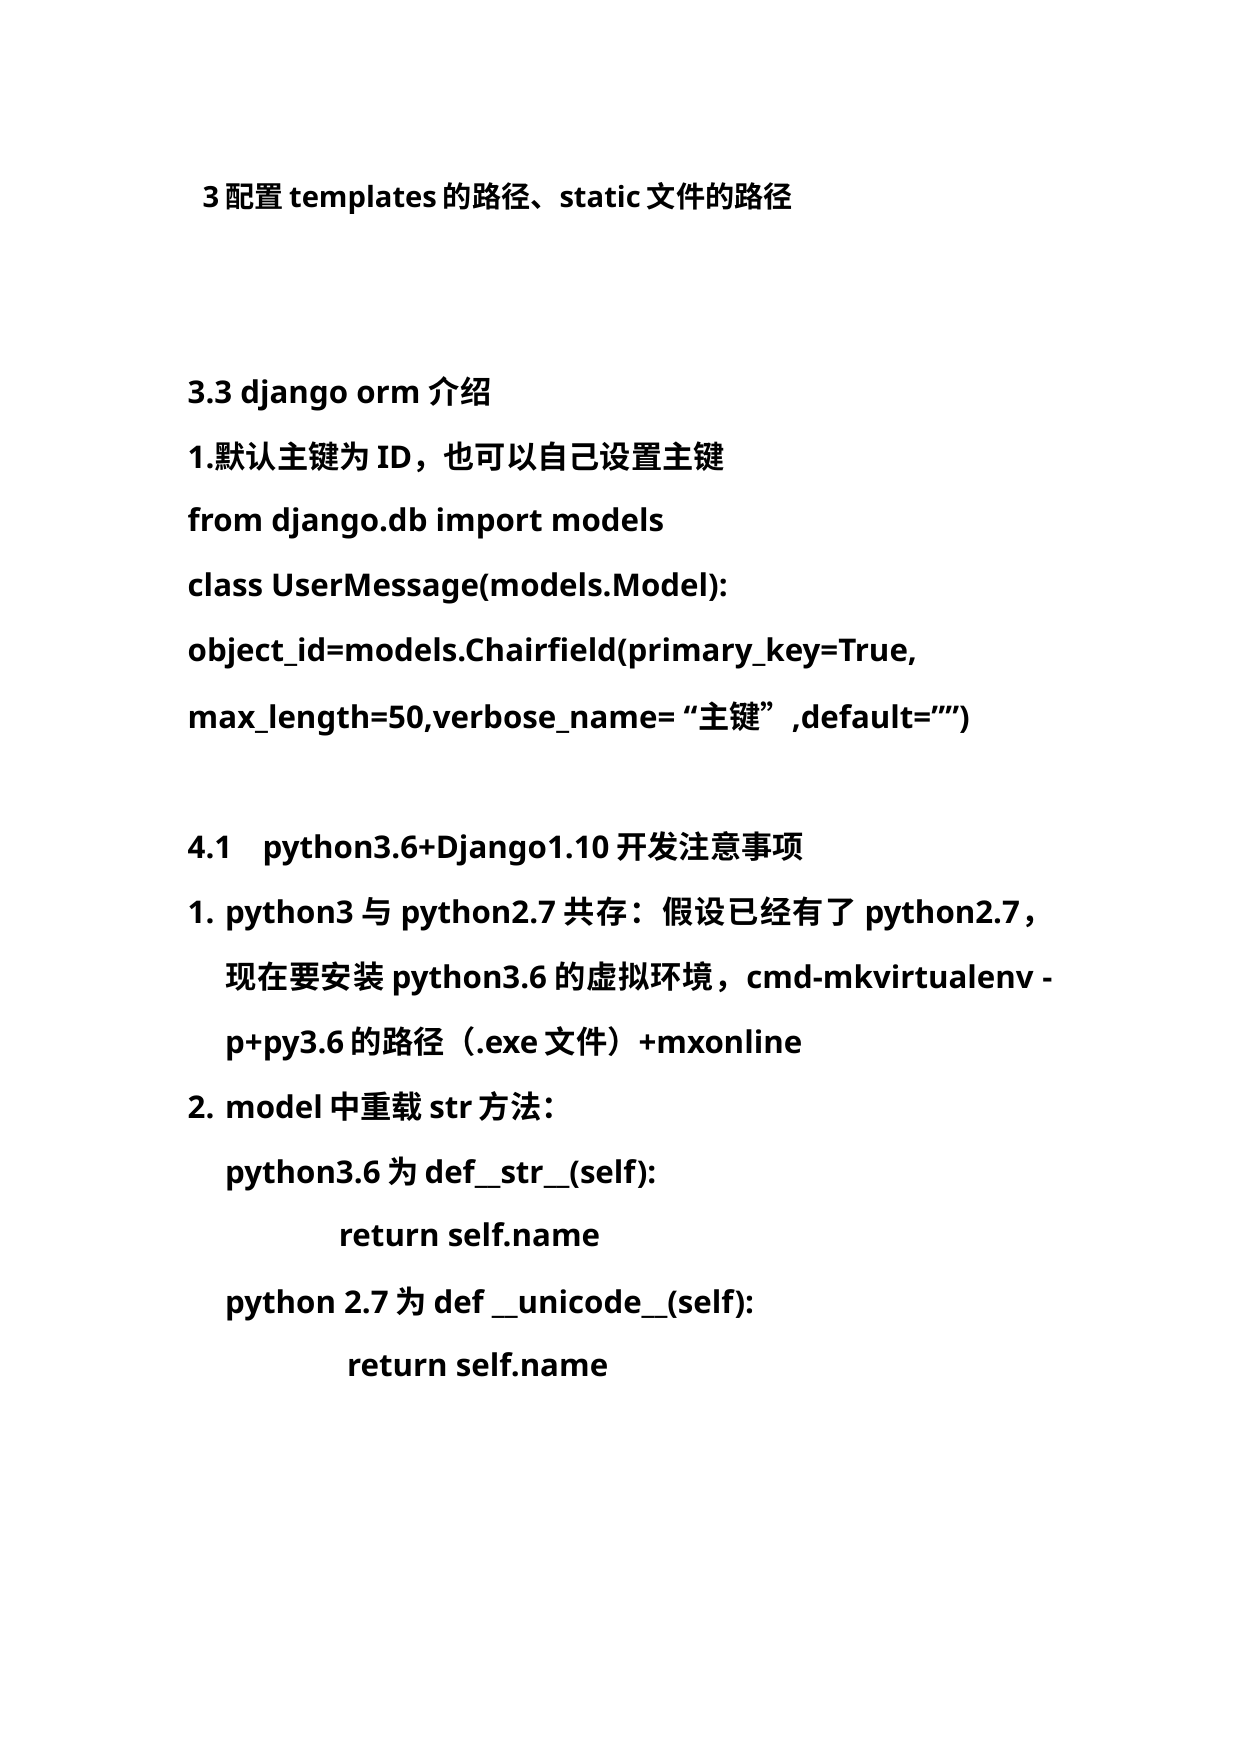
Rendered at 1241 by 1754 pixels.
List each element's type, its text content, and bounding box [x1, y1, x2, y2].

list python3.6为def__str__(self): [225, 1137, 1053, 1202]
list python3与python2.7共存：假设已经有了python2.7，现在要安装python3.6的虚拟环境，cmd-mkvirtualenv -p+py3.6的路径（.exe文件）+mxonline [187, 877, 1053, 1072]
list python3.6+Django1.10开发注意事项 [187, 812, 1053, 877]
text object_id=models.Chairfield(primary_key=True, max_length=50,verbose_name= “主键”,default=””) [187, 617, 1053, 747]
list return self.name [225, 1202, 1053, 1267]
list python 2.7为 def __unicode__(self): [225, 1267, 1053, 1332]
list model中重载str方法： [187, 1072, 1053, 1137]
text class UserMessage(models.Model): [187, 552, 1053, 617]
list return self.name [225, 1332, 1053, 1397]
text from django.db import models [187, 487, 1053, 552]
text 3.3 django orm 介绍 [187, 357, 1053, 422]
text 1.默认主键为ID，也可以自己设置主键 [187, 422, 1053, 487]
text 3配置templates的路径、static文件的路径 [202, 162, 1053, 227]
